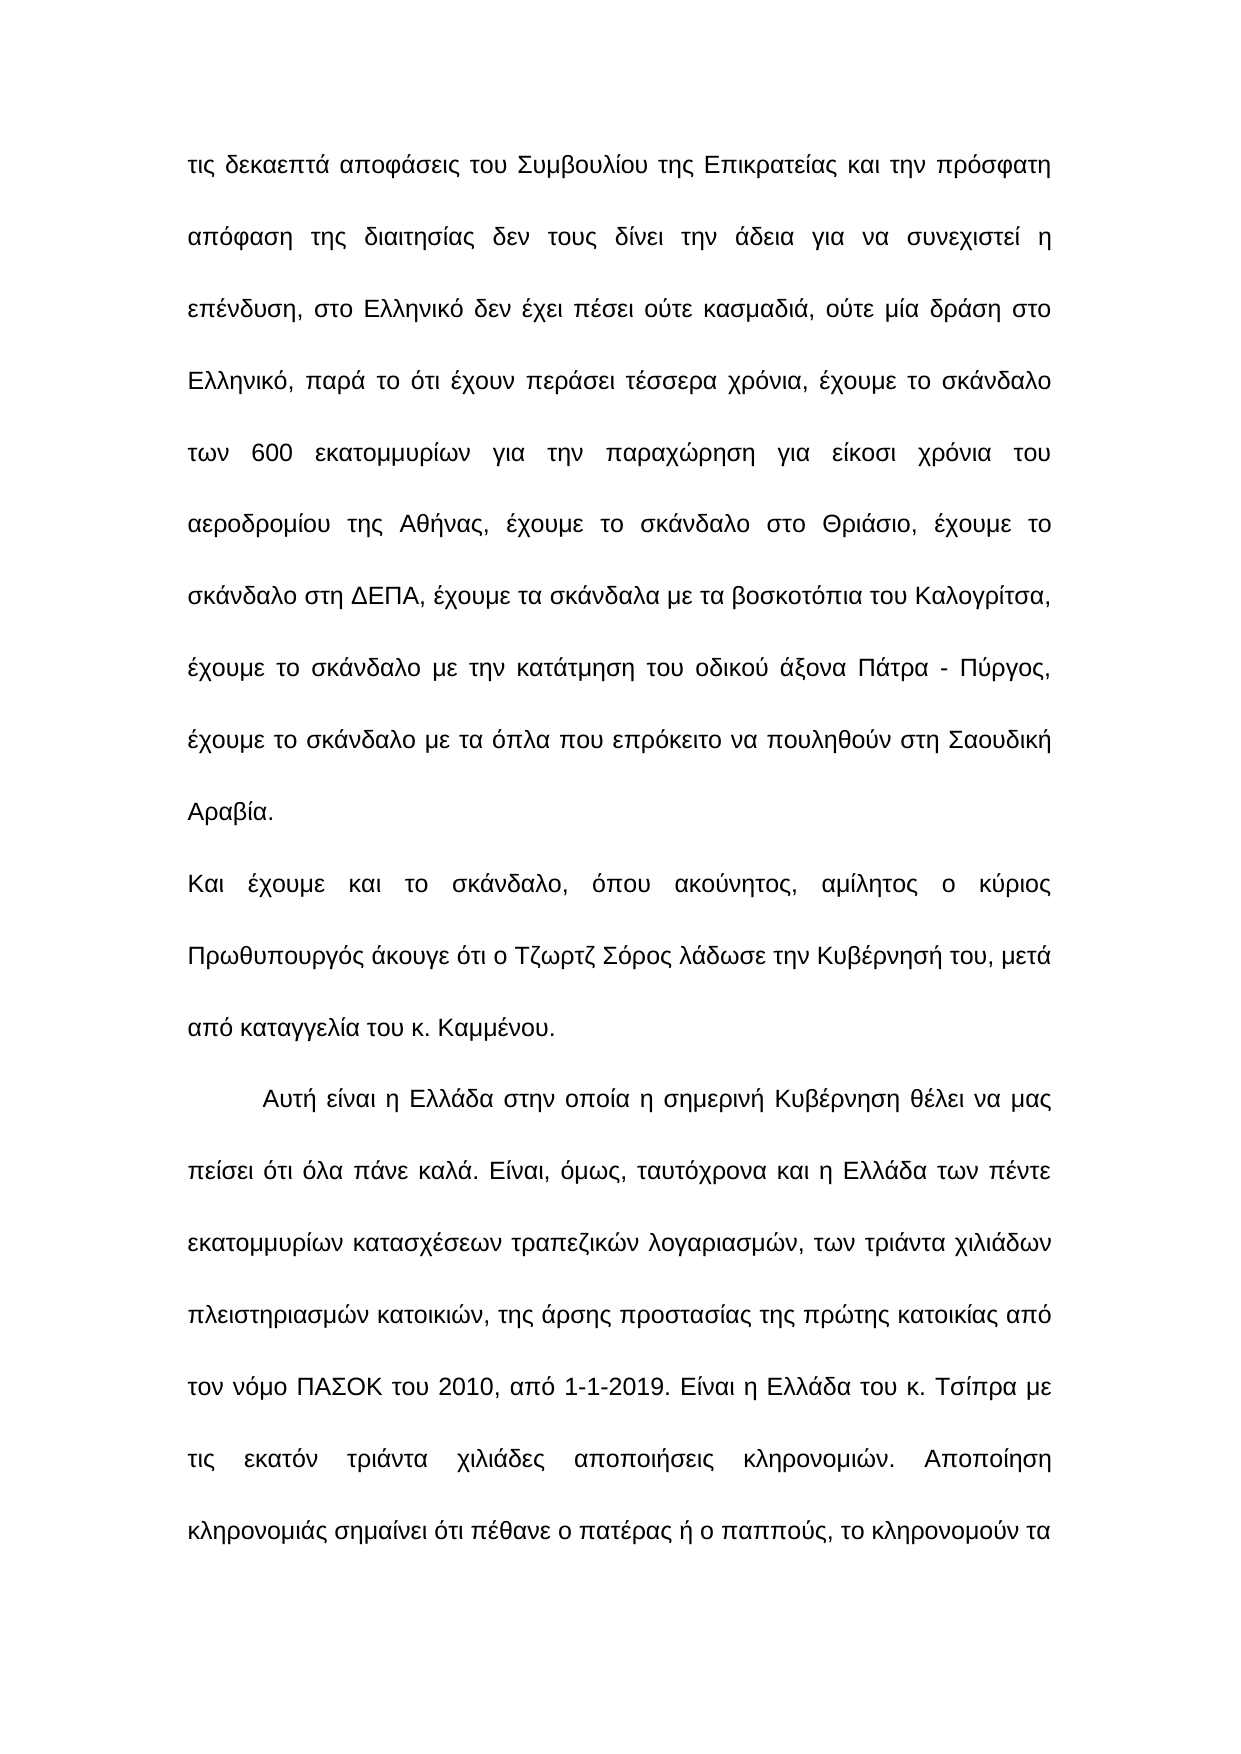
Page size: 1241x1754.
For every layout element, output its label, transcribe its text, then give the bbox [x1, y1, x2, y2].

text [187, 1084, 1053, 1544]
text Και έχουμε και το σκάνδαλο, όπου ακούνητος, αμίλητος ο κύριος Πρωθυπουργός άκουγε ότι ο Τζωρτζ Σόρος λάδωσε την Κυβέρνησή του, μετά από καταγγελία του κ. Καμμένου. [187, 869, 1053, 1041]
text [187, 150, 1053, 826]
